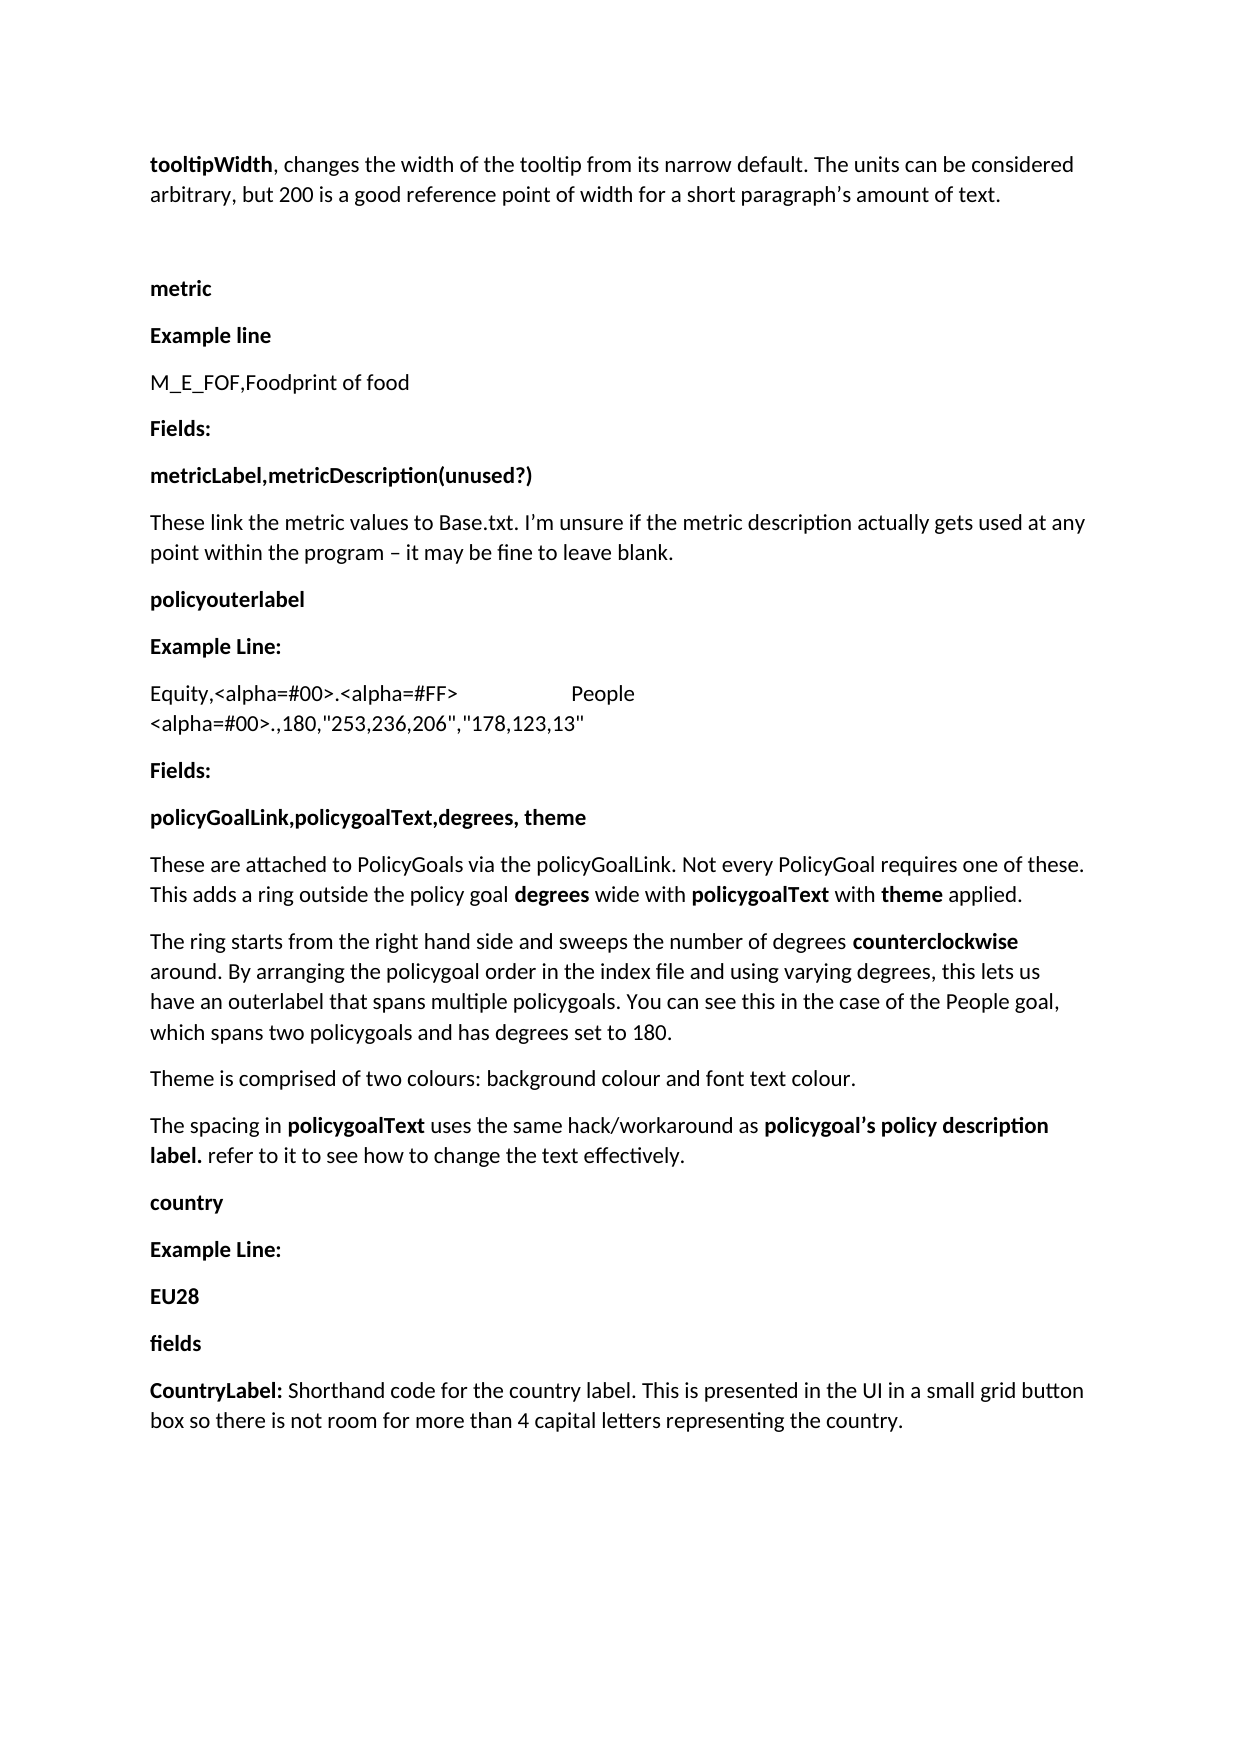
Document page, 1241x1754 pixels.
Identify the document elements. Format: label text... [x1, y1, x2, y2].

text These are attached to PolicyGoals via the policyGoalLink. Not every PolicyGoal requires one of these. This adds a ring outside the policy goal degrees wide with policygoalText with theme applied. [150, 850, 1090, 908]
text Example Line: [150, 1235, 1090, 1263]
text metric [150, 274, 1090, 302]
text country [150, 1188, 1090, 1217]
text M_E_FOF,Foodprint of food [150, 368, 1090, 396]
text Fields: [150, 756, 1090, 784]
text Example line [150, 321, 1090, 349]
text These link the metric values to Base.txt. I’m unsure if the metric description actually gets used at any point within the program – it may be fine to leave blank. [150, 508, 1090, 567]
text Example Line: [150, 632, 1090, 660]
text policyouterlabel [150, 585, 1090, 613]
text Equity,<alpha=#00>.<alpha=#FF> People <alpha=#00>.,180,"253,236,206","178,123,13" [150, 679, 1090, 737]
text EU28 [150, 1282, 1090, 1310]
text Fields: [150, 414, 1090, 443]
text Theme is comprised of two colours: background colour and font text colour. [150, 1064, 1090, 1093]
text CountryLabel: Shorthand code for the country label. This is presented in the UI in a small grid button box so there is not room for more than 4 capital letters representing the country. [150, 1376, 1090, 1434]
text The spacing in policygoalText uses the same hack/workaround as policygoal’s policy description label. refer to it to see how to change the text effectively. [150, 1111, 1090, 1170]
text policyGoalLink,policygoalText,degrees, theme [150, 803, 1090, 831]
text The ring starts from the right hand side and sweeps the number of degrees counterclockwise around. By arranging the policygoal order in the index file and using varying degrees, this lets us have an outerlabel that spans multiple policygoals. You can see this in the case of the People goal, which spans two policygoals and has degrees set to 180. [150, 927, 1090, 1046]
text metricLabel,metricDescription(unused?) [150, 461, 1090, 489]
text fields [150, 1329, 1090, 1357]
